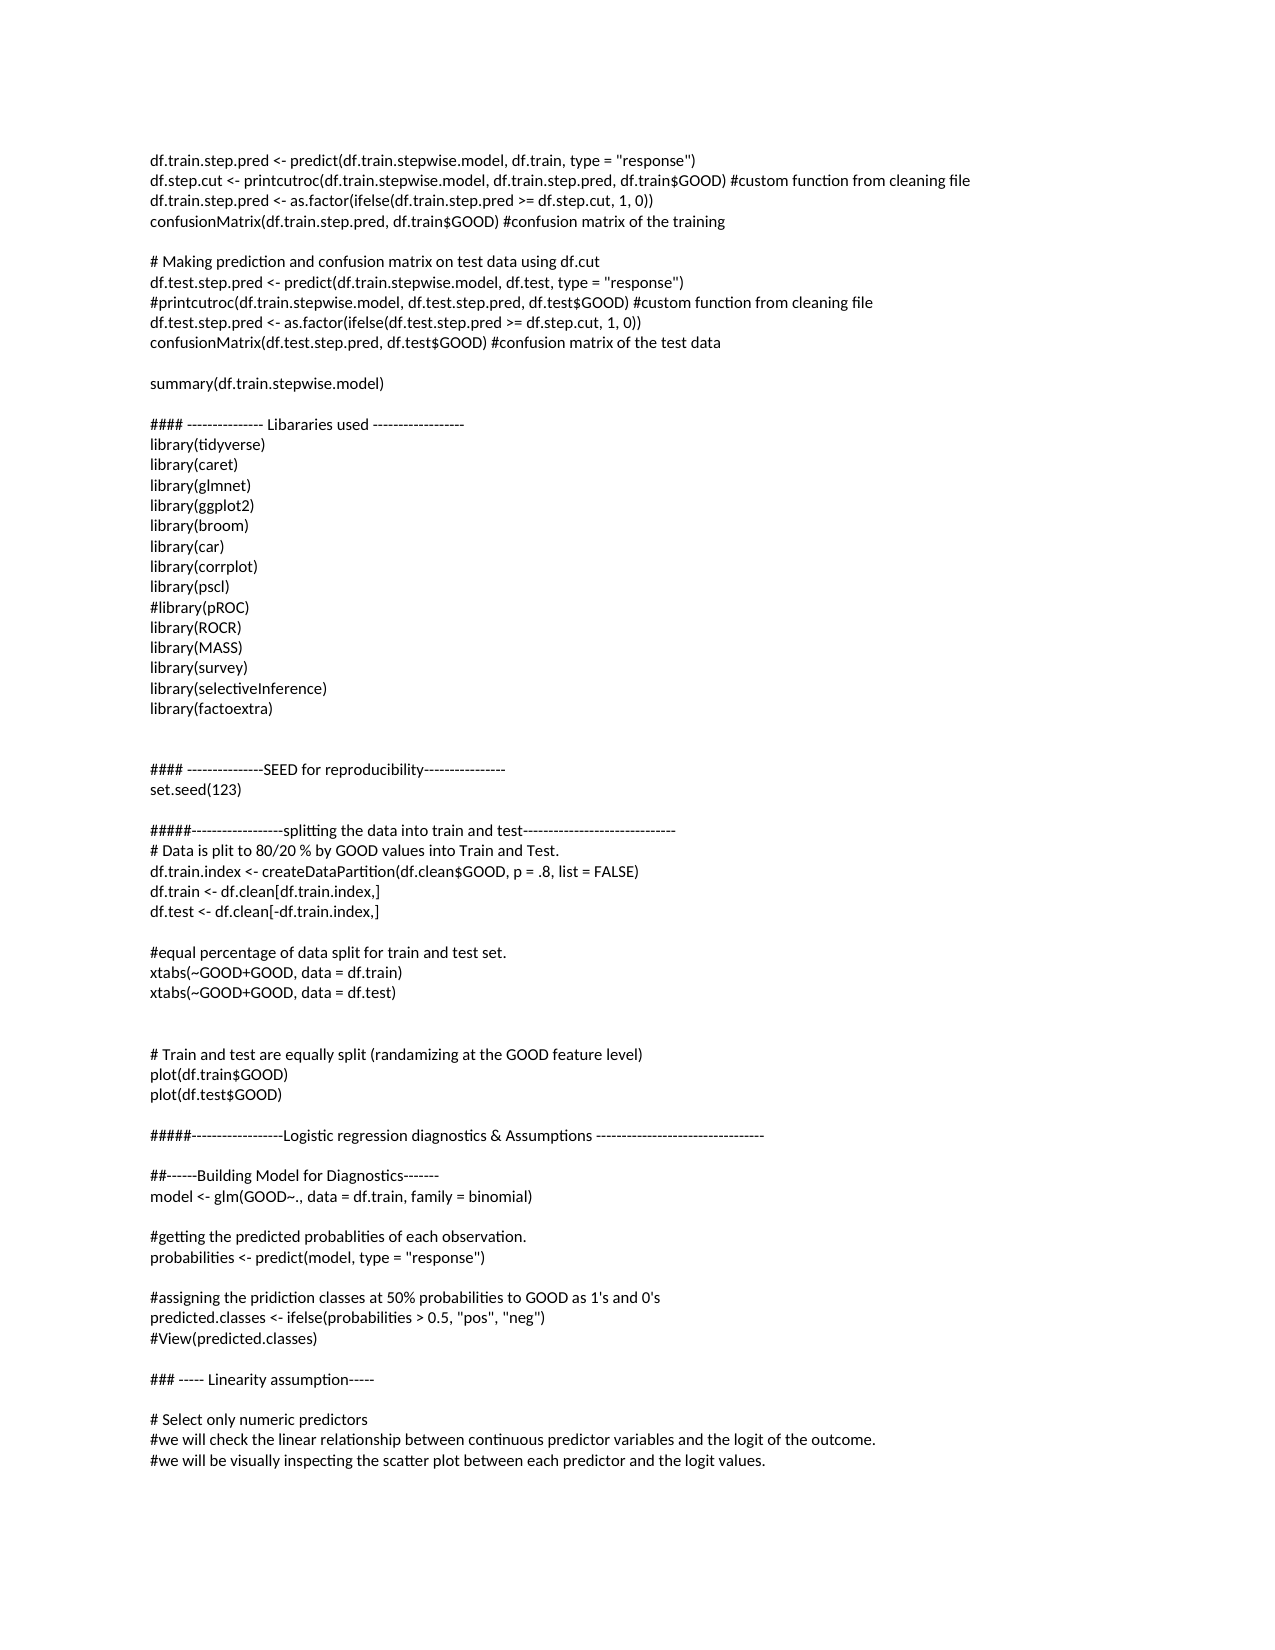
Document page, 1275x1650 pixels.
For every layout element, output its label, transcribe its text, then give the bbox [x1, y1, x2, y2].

text library(tidyverse) [150, 434, 1125, 455]
text plot(df.train$GOOD) [150, 1064, 1125, 1084]
text ### ----- Linearity assumption----- [150, 1369, 1125, 1389]
text #### ---------------SEED for reproducibility---------------- [150, 759, 1125, 780]
text ##------Building Model for Diagnostics------- [150, 1166, 1125, 1186]
text xtabs(~GOOD+GOOD, data = df.test) [150, 983, 1125, 1003]
text library(caret) [150, 455, 1125, 475]
text library(ROCR) [150, 617, 1125, 637]
text df.train.index <- createDataPartition(df.clean$GOOD, p = .8, list = FALSE) [150, 861, 1125, 881]
text df.train.step.pred <- predict(df.train.stepwise.model, df.train, type = "response") [150, 150, 1125, 170]
text xtabs(~GOOD+GOOD, data = df.train) [150, 962, 1125, 983]
text #View(predicted.classes) [150, 1328, 1125, 1348]
text #equal percentage of data split for train and test set. [150, 942, 1125, 962]
text plot(df.test$GOOD) [150, 1084, 1125, 1105]
text # Data is plit to 80/20 % by GOOD values into Train and Test. [150, 841, 1125, 861]
text df.train.step.pred <- as.factor(ifelse(df.train.step.pred >= df.step.cut, 1, 0)) [150, 191, 1125, 211]
text #assigning the pridiction classes at 50% probabilities to GOOD as 1's and 0's [150, 1287, 1125, 1308]
text #we will check the linear relationship between continuous predictor variables and the logit of the outcome. [150, 1430, 1125, 1450]
text #we will be visually inspecting the scatter plot between each predictor and the logit values. [150, 1450, 1125, 1470]
text probabilities <- predict(model, type = "response") [150, 1247, 1125, 1267]
text predicted.classes <- ifelse(probabilities > 0.5, "pos", "neg") [150, 1308, 1125, 1328]
text confusionMatrix(df.train.step.pred, df.train$GOOD) #confusion matrix of the training [150, 211, 1125, 231]
text df.step.cut <- printcutroc(df.train.stepwise.model, df.train.step.pred, df.train$GOOD) #custom function from cleaning file [150, 170, 1125, 191]
text confusionMatrix(df.test.step.pred, df.test$GOOD) #confusion matrix of the test data [150, 333, 1125, 353]
text # Making prediction and confusion matrix on test data using df.cut [150, 252, 1125, 272]
text set.seed(123) [150, 780, 1125, 800]
text df.test <- df.clean[-df.train.index,] [150, 902, 1125, 922]
text library(MASS) [150, 637, 1125, 658]
text summary(df.train.stepwise.model) [150, 373, 1125, 394]
text model <- glm(GOOD~., data = df.train, family = binomial) [150, 1186, 1125, 1206]
text #library(pROC) [150, 597, 1125, 617]
text # Select only numeric predictors [150, 1409, 1125, 1430]
text library(broom) [150, 516, 1125, 536]
text #### --------------- Libararies used ------------------ [150, 414, 1125, 434]
text #getting the predicted probablities of each observation. [150, 1227, 1125, 1247]
text library(survey) [150, 658, 1125, 678]
text library(pscl) [150, 577, 1125, 597]
text library(car) [150, 536, 1125, 556]
text library(corrplot) [150, 556, 1125, 577]
text #####------------------Logistic regression diagnostics & Assumptions --------------------------------- [150, 1125, 1125, 1145]
text library(selectiveInference) [150, 678, 1125, 698]
text df.train <- df.clean[df.train.index,] [150, 881, 1125, 902]
text library(factoextra) [150, 698, 1125, 719]
text # Train and test are equally split (randamizing at the GOOD feature level) [150, 1044, 1125, 1064]
text #printcutroc(df.train.stepwise.model, df.test.step.pred, df.test$GOOD) #custom function from cleaning file [150, 292, 1125, 312]
text library(glmnet) [150, 475, 1125, 495]
text df.test.step.pred <- predict(df.train.stepwise.model, df.test, type = "response") [150, 272, 1125, 292]
text library(ggplot2) [150, 495, 1125, 516]
text df.test.step.pred <- as.factor(ifelse(df.test.step.pred >= df.step.cut, 1, 0)) [150, 312, 1125, 333]
text #####------------------splitting the data into train and test------------------------------ [150, 820, 1125, 841]
